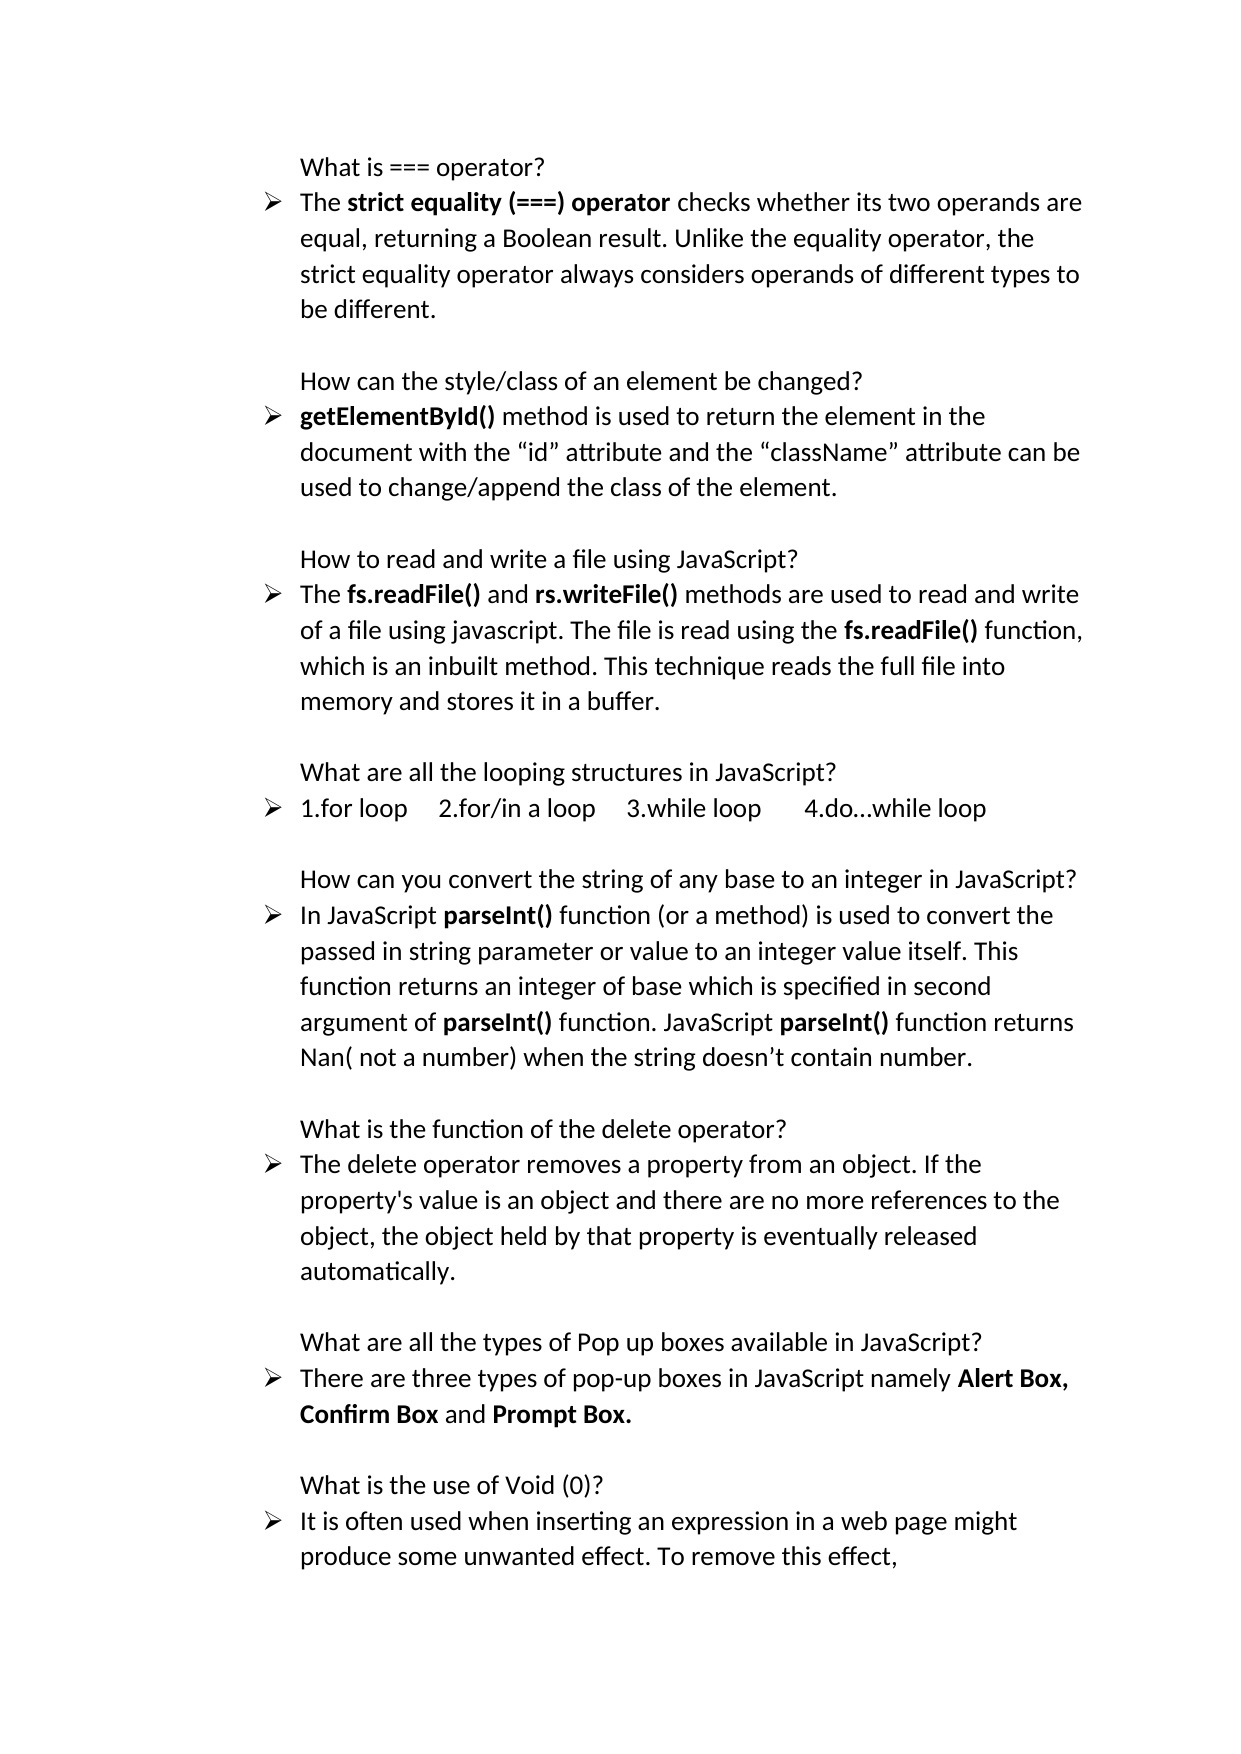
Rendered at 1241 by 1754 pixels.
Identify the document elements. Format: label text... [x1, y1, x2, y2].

list What is the use of Void (0)? [300, 1468, 1090, 1501]
list What is === operator? [300, 150, 1090, 183]
list getElementById() method is used to return the element in the document with the “id” attribute and the “className” attribute can be used to change/append the class of the element. [262, 399, 1090, 504]
list The delete operator removes a property from an object. If the property's value is an object and there are no more references to the object, the object held by that property is eventually released automatically. [262, 1147, 1090, 1287]
list The fs.readFile() and rs.writeFile() methods are used to read and write of a file using javascript. The file is read using the fs.readFile() function, which is an inbuilt method. This technique reads the full file into memory and stores it in a buffer. [262, 577, 1090, 717]
list How can you convert the string of any base to an integer in JavaScript? [300, 862, 1090, 896]
list There are three types of pop-up boxes in JavaScript namely Alert Box, Confirm Box and Prompt Box. [262, 1361, 1090, 1430]
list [262, 1504, 1090, 1572]
list In JavaScript parseInt() function (or a method) is used to convert the passed in string parameter or value to an integer value itself. This function returns an integer of base which is specified in second argument of parseInt() function. JavaScript parseInt() function returns Nan( not a number) when the string doesn’t contain number. [262, 898, 1090, 1074]
list What are all the types of Pop up boxes available in JavaScript? [300, 1326, 1090, 1359]
list 1.for loop 2.for/in a loop 3.while loop 4.do…while loop [262, 791, 1090, 824]
list How to read and write a file using JavaScript? [300, 542, 1090, 575]
list How can the style/class of an element be changed? [300, 364, 1090, 397]
list What is the function of the delete operator? [300, 1112, 1090, 1145]
list What are all the looping structures in JavaScript? [300, 756, 1090, 789]
list The strict equality (===) operator checks whether its two operands are equal, returning a Boolean result. Unlike the equality operator, the strict equality operator always considers operands of different types to be different. [262, 186, 1090, 326]
